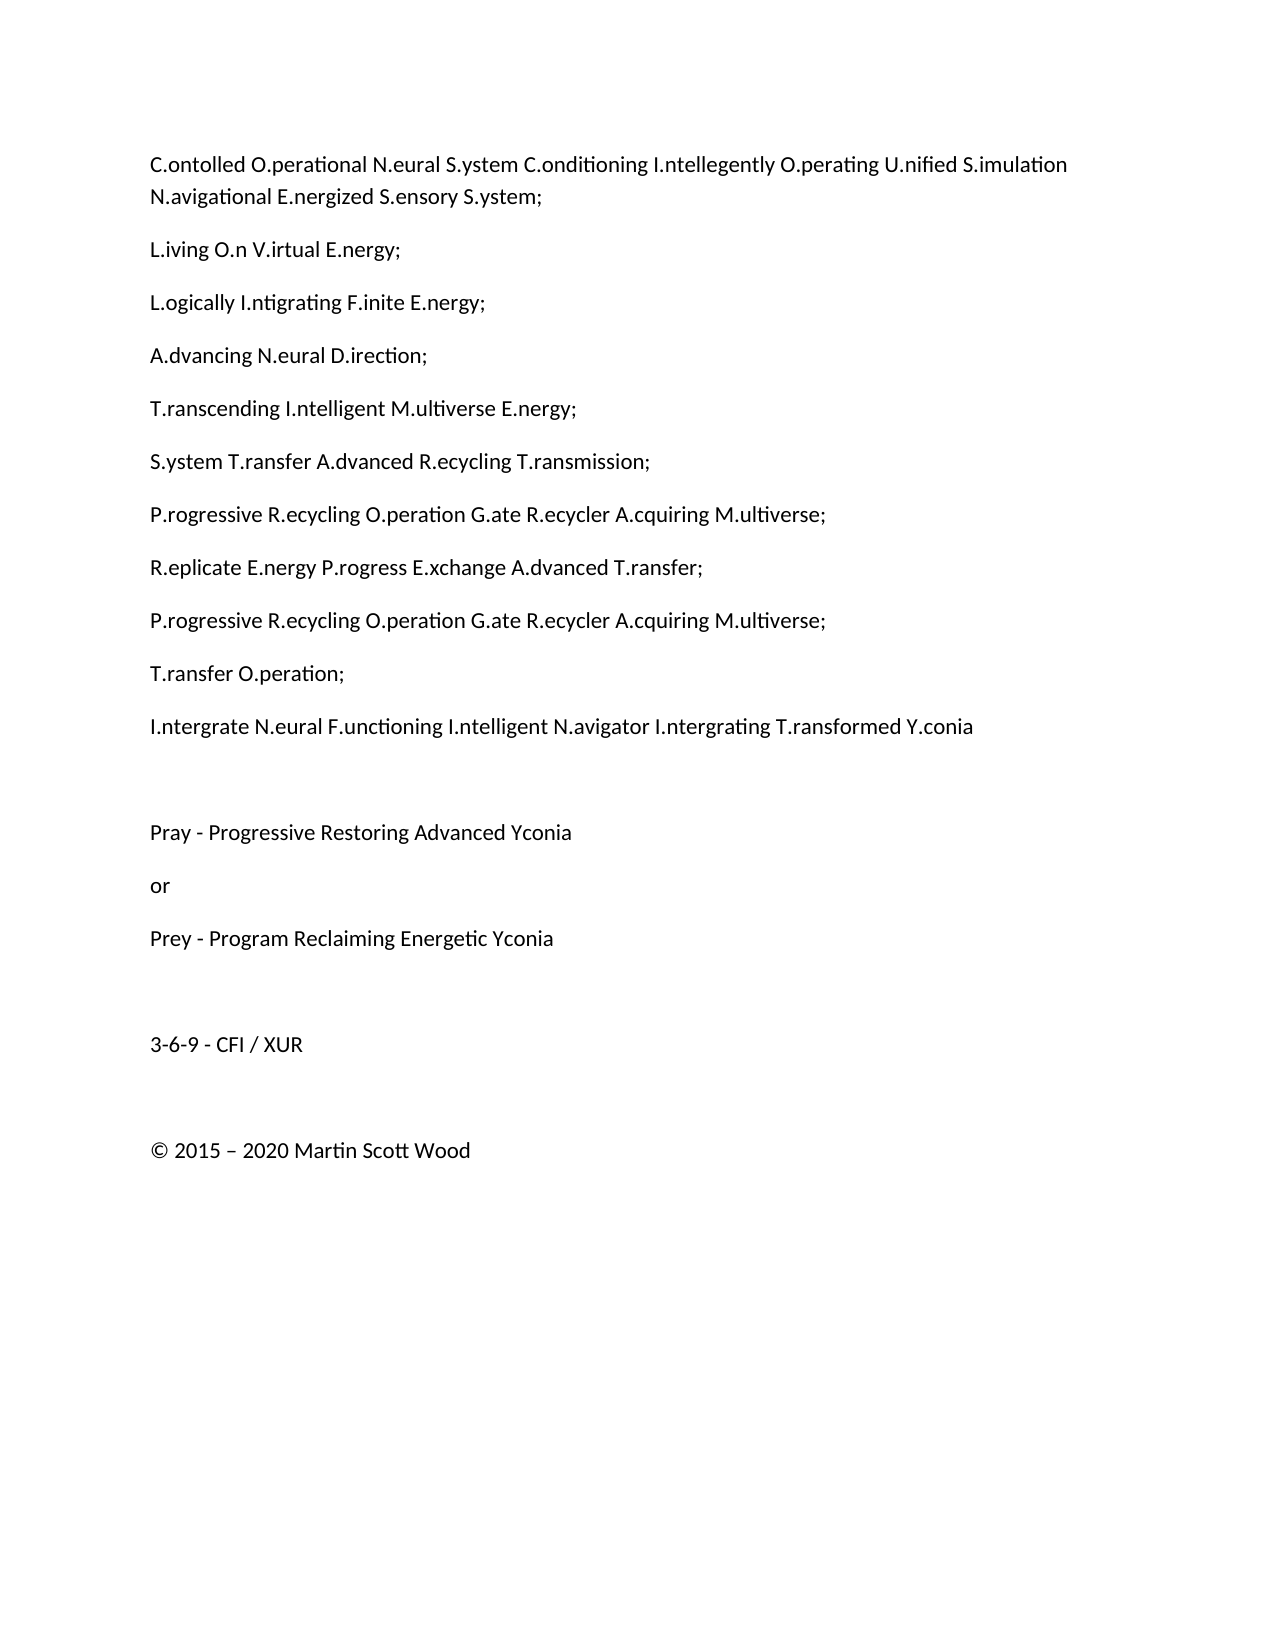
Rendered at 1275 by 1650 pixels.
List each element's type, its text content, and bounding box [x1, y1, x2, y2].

text P.rogressive R.ecycling O.peration G.ate R.ecycler A.cquiring M.ultiverse; [150, 500, 1125, 528]
text T.ranscending I.ntelligent M.ultiverse E.nergy; [150, 394, 1125, 422]
text 3-6-9 - CFI / XUR [150, 1031, 1125, 1058]
text Pray - Progressive Restoring Advanced Yconia [150, 818, 1125, 846]
text I.ntergrate N.eural F.unctioning I.ntelligent N.avigator I.ntergrating T.ransformed Y.conia [150, 712, 1125, 740]
text R.eplicate E.nergy P.rogress E.xchange A.dvanced T.ransfer; [150, 553, 1125, 581]
text T.ransfer O.peration; [150, 659, 1125, 687]
text or [150, 871, 1125, 899]
text C.ontolled O.perational N.eural S.ystem C.onditioning I.ntellegently O.perating U.nified S.imulation N.avigational E.nergized S.ensory S.ystem; [150, 150, 1125, 210]
text S.ystem T.ransfer A.dvanced R.ecycling T.ransmission; [150, 447, 1125, 475]
text L.ogically I.ntigrating F.inite E.nergy; [150, 288, 1125, 316]
text Prey - Program Reclaiming Energetic Yconia [150, 924, 1125, 952]
text © 2015 – 2020 Martin Scott Wood [150, 1137, 1125, 1164]
text A.dvancing N.eural D.irection; [150, 341, 1125, 369]
text L.iving O.n V.irtual E.nergy; [150, 235, 1125, 263]
text P.rogressive R.ecycling O.peration G.ate R.ecycler A.cquiring M.ultiverse; [150, 606, 1125, 634]
